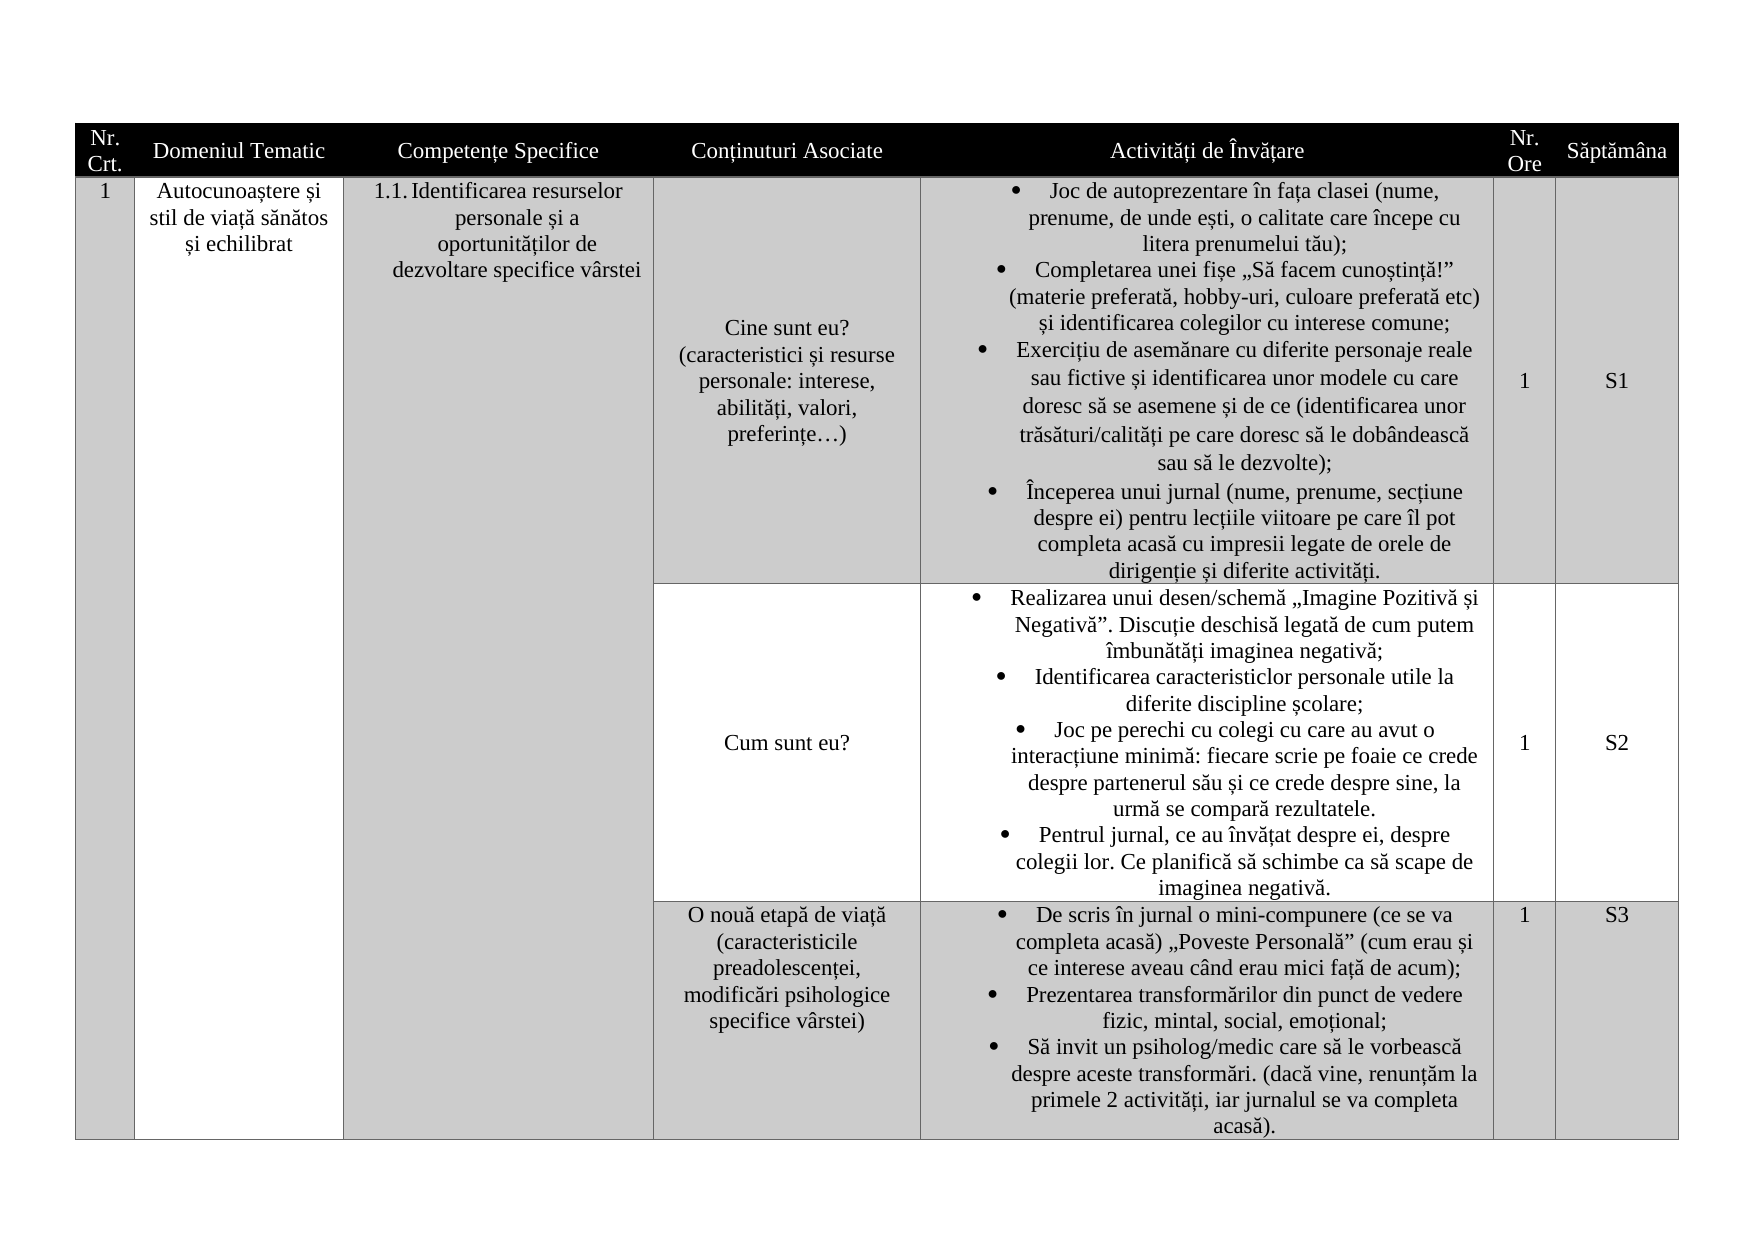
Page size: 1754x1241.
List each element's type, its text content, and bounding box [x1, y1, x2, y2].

table_cell S3 [1556, 902, 1678, 1139]
table_header Nr. Ore [1494, 124, 1555, 176]
table_header Conținuturi Asociate [654, 124, 920, 176]
table_header Nr. Crt. [76, 124, 134, 176]
table_cell 1 [1494, 584, 1555, 901]
table_header Domeniul Tematic [135, 124, 343, 176]
table_cell Cine sunt eu? (caracteristici și resurse personale: interese, abilități, valori, preferințe…) [654, 178, 920, 583]
table_cell De scris în jurnal o mini-compunere (ce se va completa acasă) „Poveste Personală” (cum erau și ce interese aveau când erau mici față de acum); Prezentarea transformărilor din punct de vedere fizic, mintal, social, emoțional; Să invit un psiholog/medic care să le vorbească despre aceste transformări. (dacă vine, renunțăm la primele 2 activități, iar jurnalul se va completa acasă). [921, 902, 1493, 1139]
table_cell 1 [1494, 178, 1555, 583]
table_cell Joc de autoprezentare în fața clasei (nume, prenume, de unde ești, o calitate care începe cu litera prenumelui tău); Completarea unei fișe „Să facem cunoștință!” (materie preferată, hobby-uri, culoare preferată etc) și identificarea colegilor cu interese comune; Exercițiu de asemănare cu diferite personaje reale sau fictive și identificarea unor modele cu care doresc să se asemene și de ce (identificarea unor trăsături/calități pe care doresc să le dobândească sau să le dezvolte); Începerea unui jurnal (nume, prenume, secțiune despre ei) pentru lecțiile viitoare pe care îl pot completa acasă cu impresii legate de orele de dirigenție și diferite activități. [921, 178, 1493, 583]
table_cell 1 [76, 178, 134, 1139]
table_cell S2 [1556, 584, 1678, 901]
table_cell Autocunoaștere și stil de viață sănătos și echilibrat [135, 178, 343, 1139]
table_header Săptămâna [1556, 124, 1678, 176]
table_cell S1 [1556, 178, 1678, 583]
table_header Activități de Învățare [921, 124, 1493, 176]
table_header Competențe Specifice [344, 124, 653, 176]
table_cell 1 [1494, 902, 1555, 1139]
table_cell Realizarea unui desen/schemă „Imagine Pozitivă și Negativă”. Discuție deschisă legată de cum putem îmbunătăți imaginea negativă; Identificarea caracteristiclor personale utile la diferite discipline școlare; Joc pe perechi cu colegi cu care au avut o interacțiune minimă: fiecare scrie pe foaie ce crede despre partenerul său și ce crede despre sine, la urmă se compară rezultatele. Pentrul jurnal, ce au învățat despre ei, despre colegii lor. Ce planifică să schimbe ca să scape de imaginea negativă. [921, 584, 1493, 901]
table_cell O nouă etapă de viață (caracteristicile preadolescenței, modificări psihologice specifice vârstei) [654, 902, 920, 1139]
table_cell Identificarea resurselor personale și a oportunităților de dezvoltare specifice vârstei [344, 178, 653, 1139]
table_cell Cum sunt eu? [654, 584, 920, 901]
